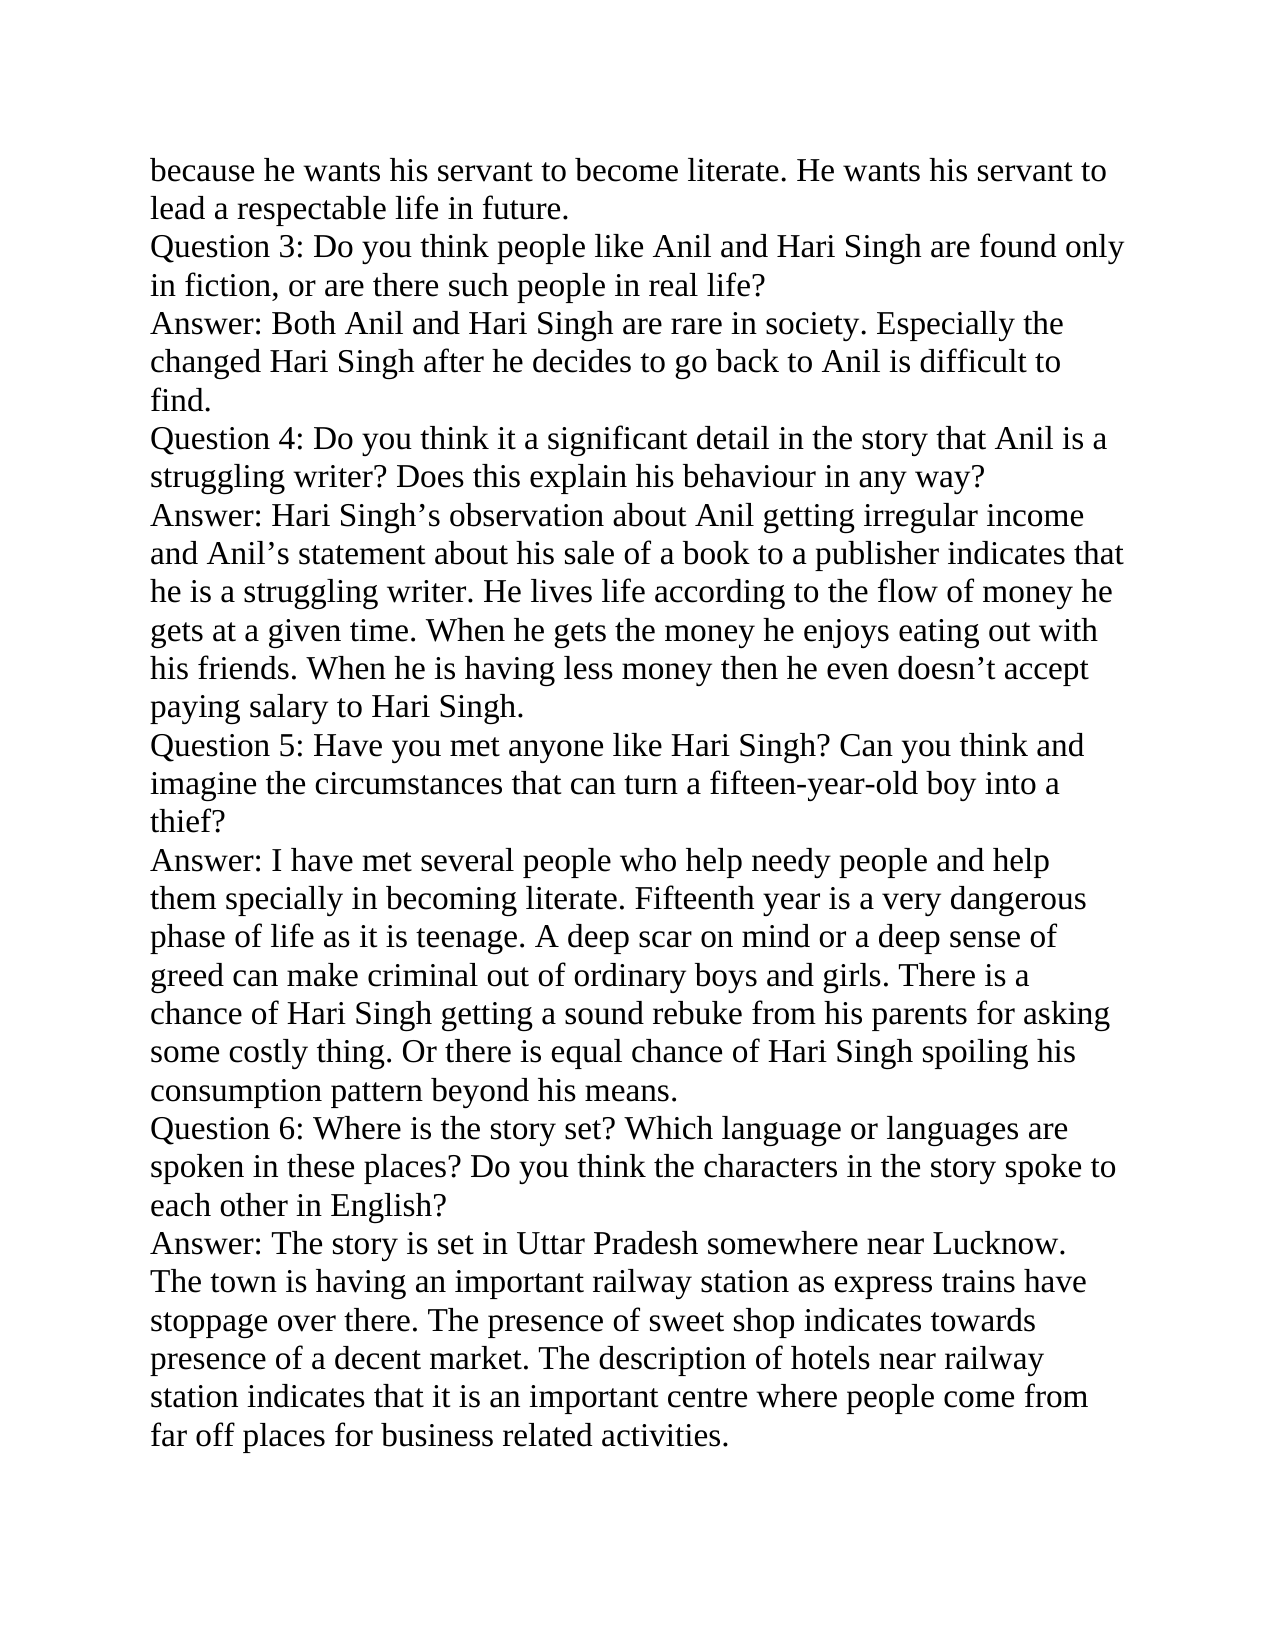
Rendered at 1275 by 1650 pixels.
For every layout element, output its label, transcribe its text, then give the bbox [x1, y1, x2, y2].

text Answer: The story is set in Uttar Pradesh somewhere near Lucknow. The town is having an important railway station as express trains have stoppage over there. The presence of sweet shop indicates towards presence of a decent market. The description of hotels near railway station indicates that it is an important centre where people come from far off places for business related activities. [150, 1223, 1125, 1453]
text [150, 150, 1125, 227]
text Question 5: Have you met anyone like Hari Singh? Can you think and imagine the circumstances that can turn a fifteen-year-old boy into a thief? [150, 725, 1125, 840]
text Question 6: Where is the story set? Which language or languages are spoken in these places? Do you think the characters in the story spoke to each other in English? [150, 1108, 1125, 1223]
text Question 3: Do you think people like Anil and Hari Singh are found only in fiction, or are there such people in real life? [150, 227, 1125, 303]
text Answer: I have met several people who help needy people and help them specially in becoming literate. Fifteenth year is a very dangerous phase of life as it is teenage. A deep scar on mind or a deep sense of greed can make criminal out of ordinary boys and girls. There is a chance of Hari Singh getting a sound rebuke from his parents for asking some costly thing. Or there is equal chance of Hari Singh spoiling his consumption pattern beyond his means. [150, 840, 1125, 1108]
text Question 4: Do you think it a significant detail in the story that Anil is a struggling writer? Does this explain his behaviour in any way? [150, 418, 1125, 495]
text Answer: Both Anil and Hari Singh are rare in society. Especially the changed Hari Singh after he decides to go back to Anil is difficult to find. [150, 303, 1125, 418]
text Answer: Hari Singh’s observation about Anil getting irregular income and Anil’s statement about his sale of a book to a publisher indicates that he is a struggling writer. He lives life according to the flow of money he gets at a given time. When he gets the money he enjoys eating out with his friends. When he is having less money then he even doesn’t accept paying salary to Hari Singh. [150, 495, 1125, 725]
